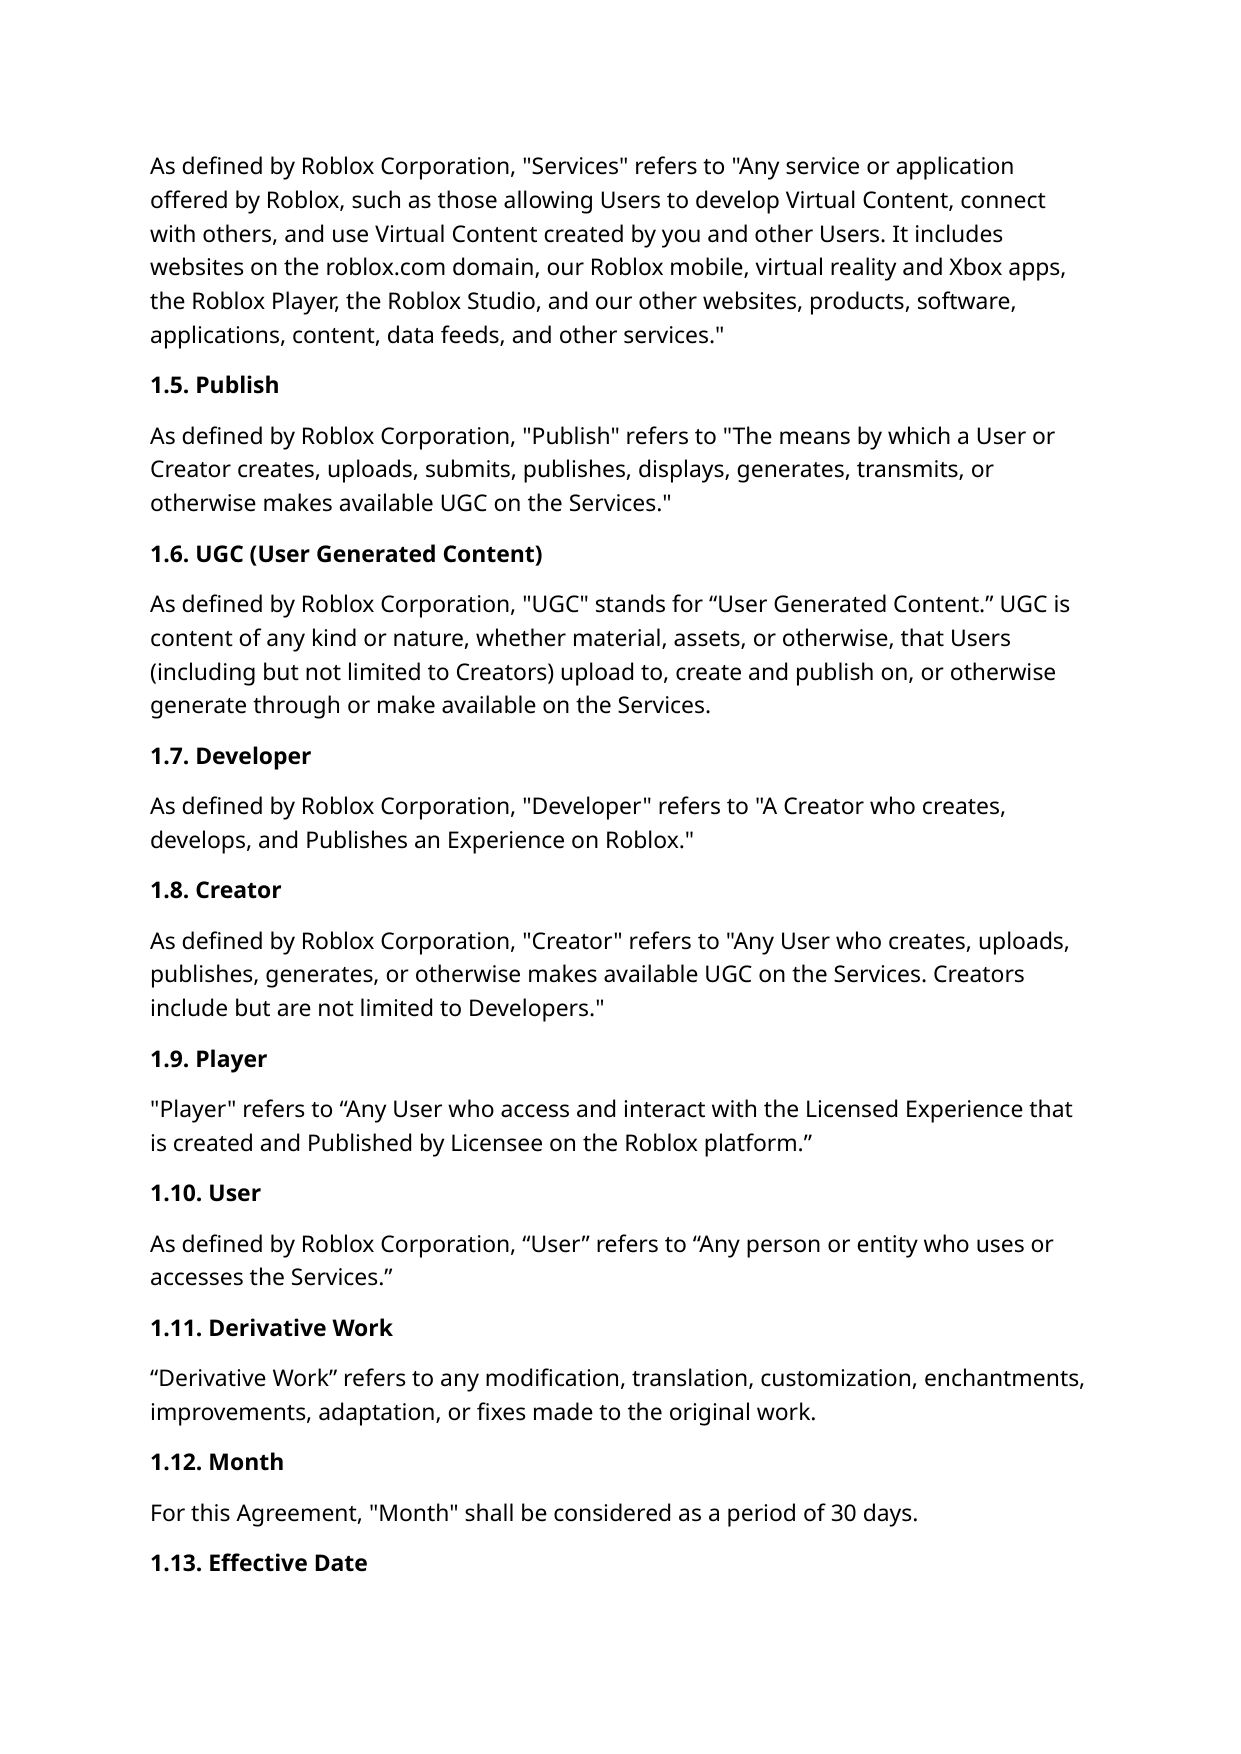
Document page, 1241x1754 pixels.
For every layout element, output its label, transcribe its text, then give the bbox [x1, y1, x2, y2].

text 1.8. Creator [150, 874, 1090, 905]
text "Player" refers to “Any User who access and interact with the Licensed Experience that is created and Published by Licensee on the Roblox platform.” [150, 1093, 1090, 1158]
text For this Agreement, "Month" shall be considered as a period of 30 days. [150, 1497, 1090, 1528]
text As defined by Roblox Corporation, “User” refers to “Any person or entity who uses or accesses the Services.” [150, 1227, 1090, 1292]
text 1.5. Publish [150, 369, 1090, 400]
text 1.11. Derivative Work [150, 1312, 1090, 1343]
text 1.9. Player [150, 1042, 1090, 1074]
text As defined by Roblox Corporation, "Services" refers to "Any service or application offered by Roblox, such as those allowing Users to develop Virtual Content, connect with others, and use Virtual Content created by you and other Users. It includes websites on the roblox.com domain, our Roblox mobile, virtual reality and Xbox apps, the Roblox Player, the Roblox Studio, and our other websites, products, software, applications, content, data feeds, and other services." [150, 150, 1090, 350]
text 1.10. User [150, 1177, 1090, 1208]
text 1.6. UGC (User Generated Content) [150, 537, 1090, 569]
text As defined by Roblox Corporation, "UGC" stands for “User Generated Content.” UGC is content of any kind or nature, whether material, assets, or otherwise, that Users (including but not limited to Creators) upload to, create and publish on, or otherwise generate through or make available on the Services. [150, 588, 1090, 720]
text As defined by Roblox Corporation, "Publish" refers to "The means by which a User or Creator creates, uploads, submits, publishes, displays, generates, transmits, or otherwise makes available UGC on the Services." [150, 419, 1090, 518]
text As defined by Roblox Corporation, "Developer" refers to "A Creator who creates, develops, and Publishes an Experience on Roblox." [150, 790, 1090, 855]
text 1.7. Developer [150, 739, 1090, 771]
text 1.13. Effective Date [150, 1547, 1090, 1578]
text As defined by Roblox Corporation, "Creator" refers to "Any User who creates, uploads, publishes, generates, or otherwise makes available UGC on the Services. Creators include but are not limited to Developers." [150, 924, 1090, 1023]
text “Derivative Work” refers to any modification, translation, customization, enchantments, improvements, adaptation, or fixes made to the original work. [150, 1362, 1090, 1427]
text 1.12. Month [150, 1446, 1090, 1477]
